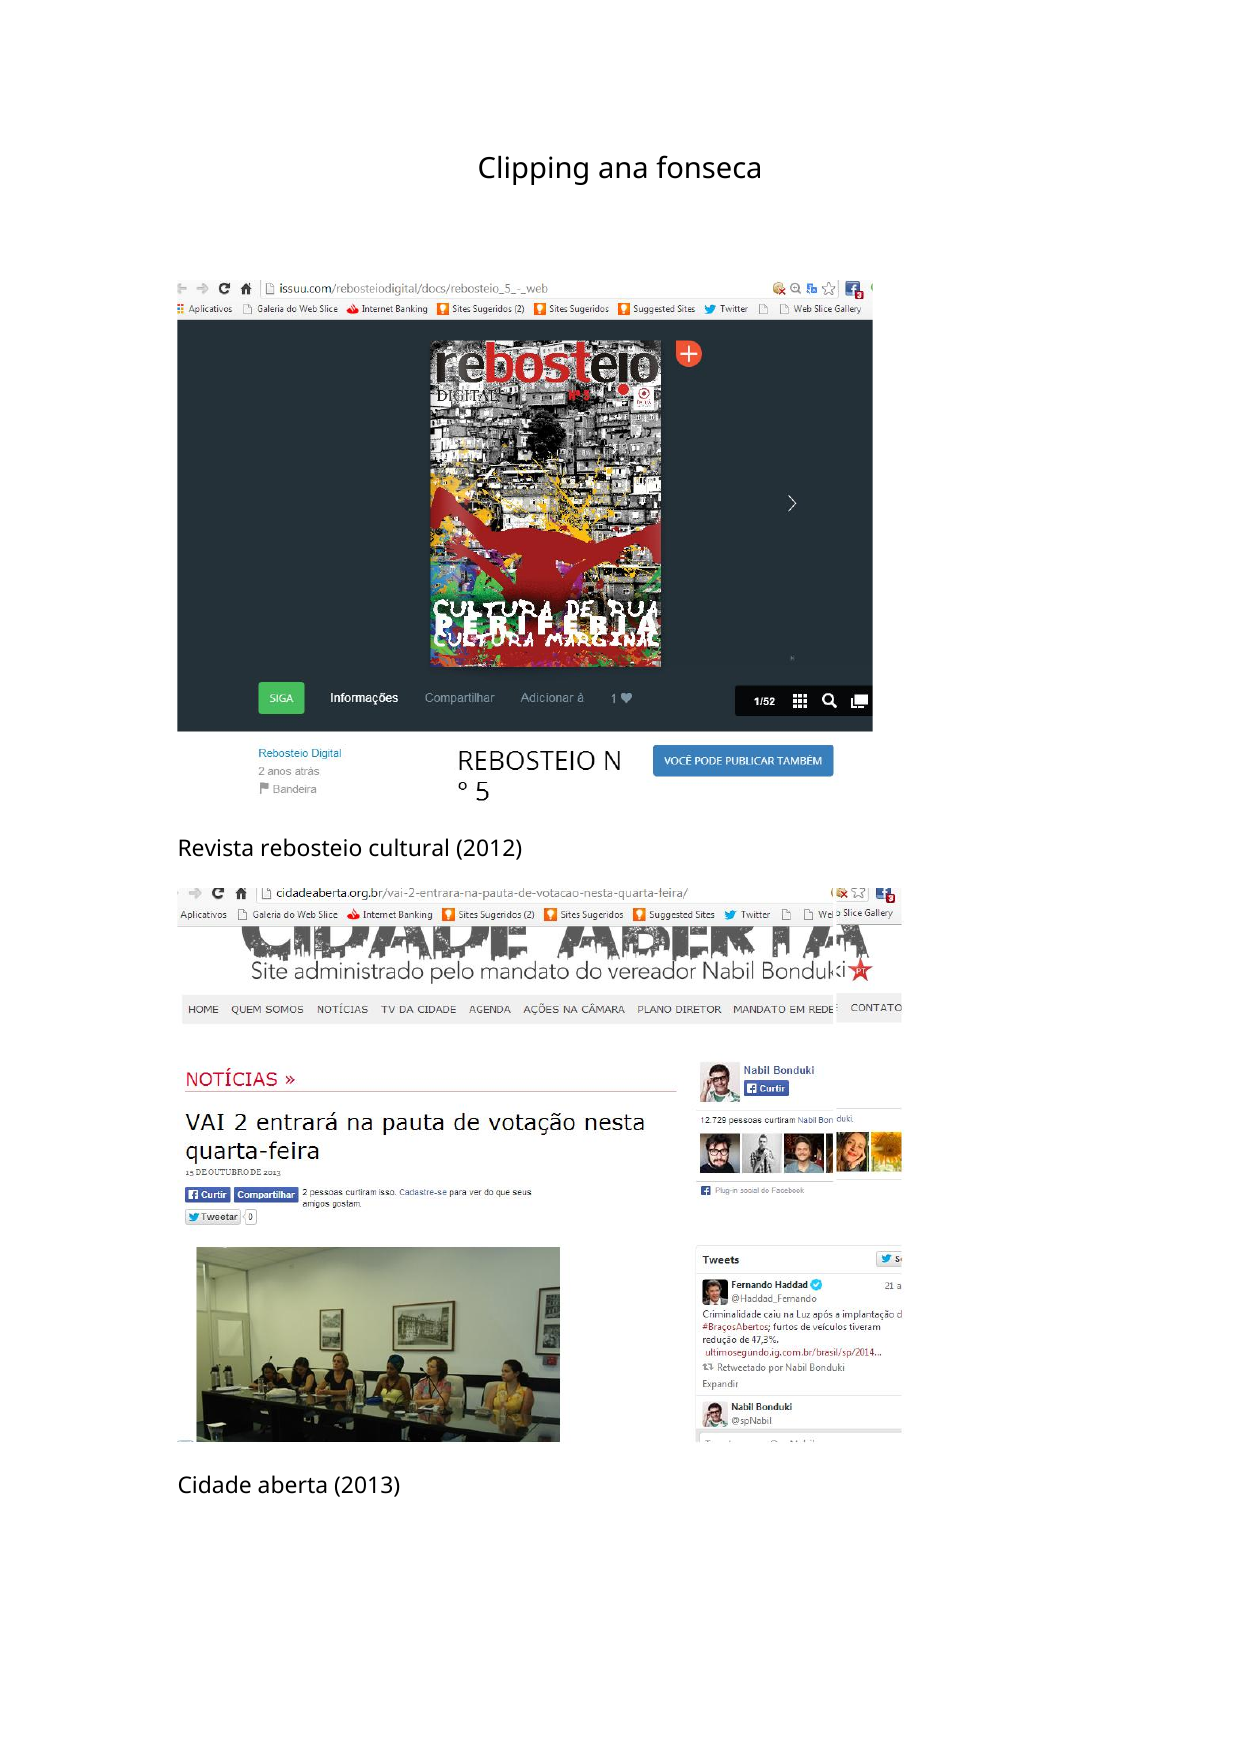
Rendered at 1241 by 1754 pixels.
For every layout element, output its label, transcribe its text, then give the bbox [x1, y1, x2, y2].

text Revista rebosteio cultural (2012) [177, 832, 1063, 863]
text Cidade aberta (2013) [177, 1468, 1063, 1500]
picture [177, 280, 873, 807]
text Clipping ana fonseca [177, 148, 1063, 187]
picture [177, 888, 905, 1444]
